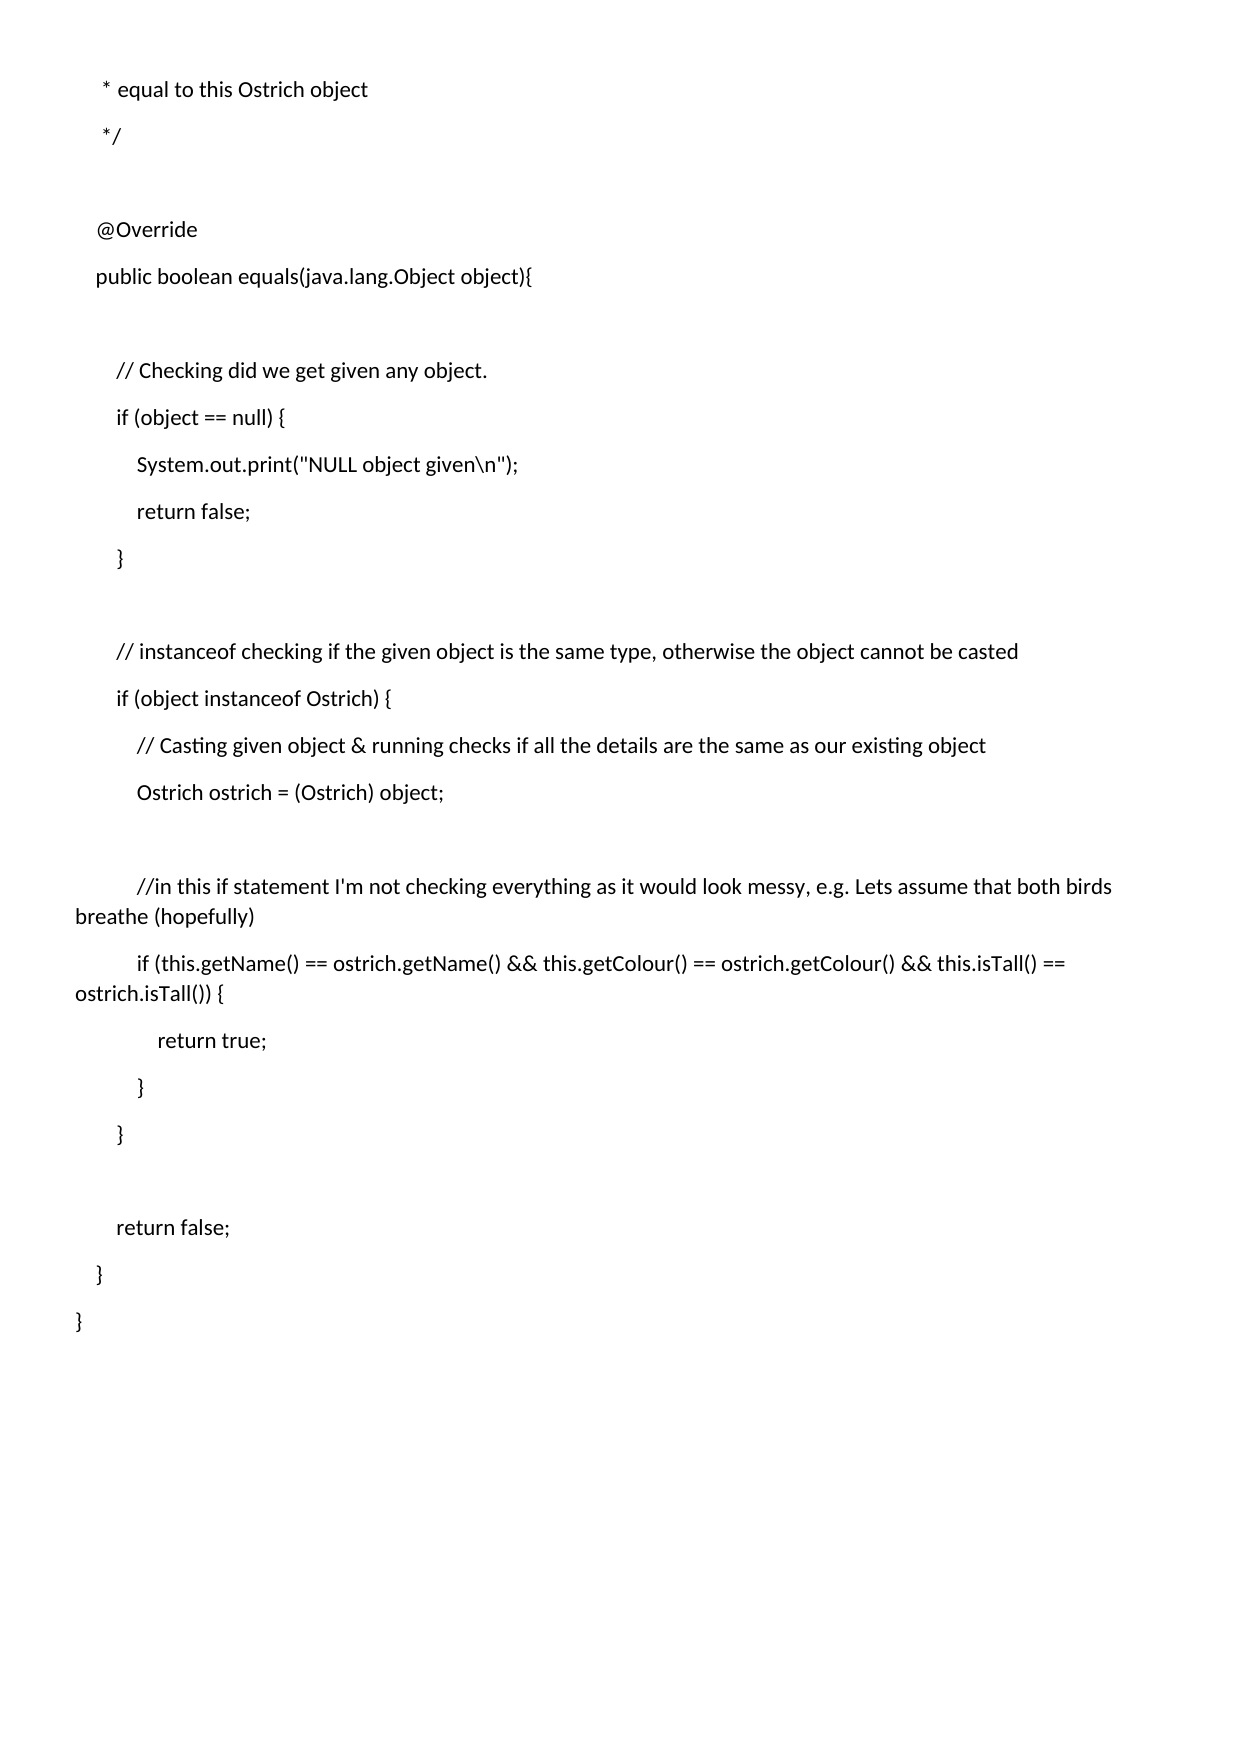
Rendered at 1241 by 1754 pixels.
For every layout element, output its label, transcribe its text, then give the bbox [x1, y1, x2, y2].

text if (this.getName() == ostrich.getName() && this.getColour() == ostrich.getColour() && this.isTall() == ostrich.isTall()) { [75, 949, 1165, 1007]
text } [75, 1260, 1165, 1288]
text @Override [75, 216, 1165, 244]
text * equal to this Ostrich object [75, 75, 1165, 103]
text //in this if statement I'm not checking everything as it would look messy, e.g. Lets assume that both birds breathe (hopefully) [75, 872, 1165, 930]
text public boolean equals(java.lang.Object object){ [75, 262, 1165, 291]
text return false; [75, 497, 1165, 525]
text } [75, 544, 1165, 572]
text // instanceof checking if the given object is the same type, otherwise the object cannot be casted [75, 637, 1165, 666]
text return true; [75, 1026, 1165, 1054]
text */ [75, 122, 1165, 150]
text } [75, 1120, 1165, 1148]
text } [75, 1307, 1165, 1335]
text Ostrich ostrich = (Ostrich) object; [75, 778, 1165, 806]
text // Checking did we get given any object. [75, 356, 1165, 384]
text if (object instanceof Ostrich) { [75, 684, 1165, 712]
text if (object == null) { [75, 403, 1165, 431]
text System.out.print("NULL object given\n"); [75, 450, 1165, 478]
text return false; [75, 1213, 1165, 1242]
text } [75, 1073, 1165, 1101]
text // Casting given object & running checks if all the details are the same as our existing object [75, 731, 1165, 759]
